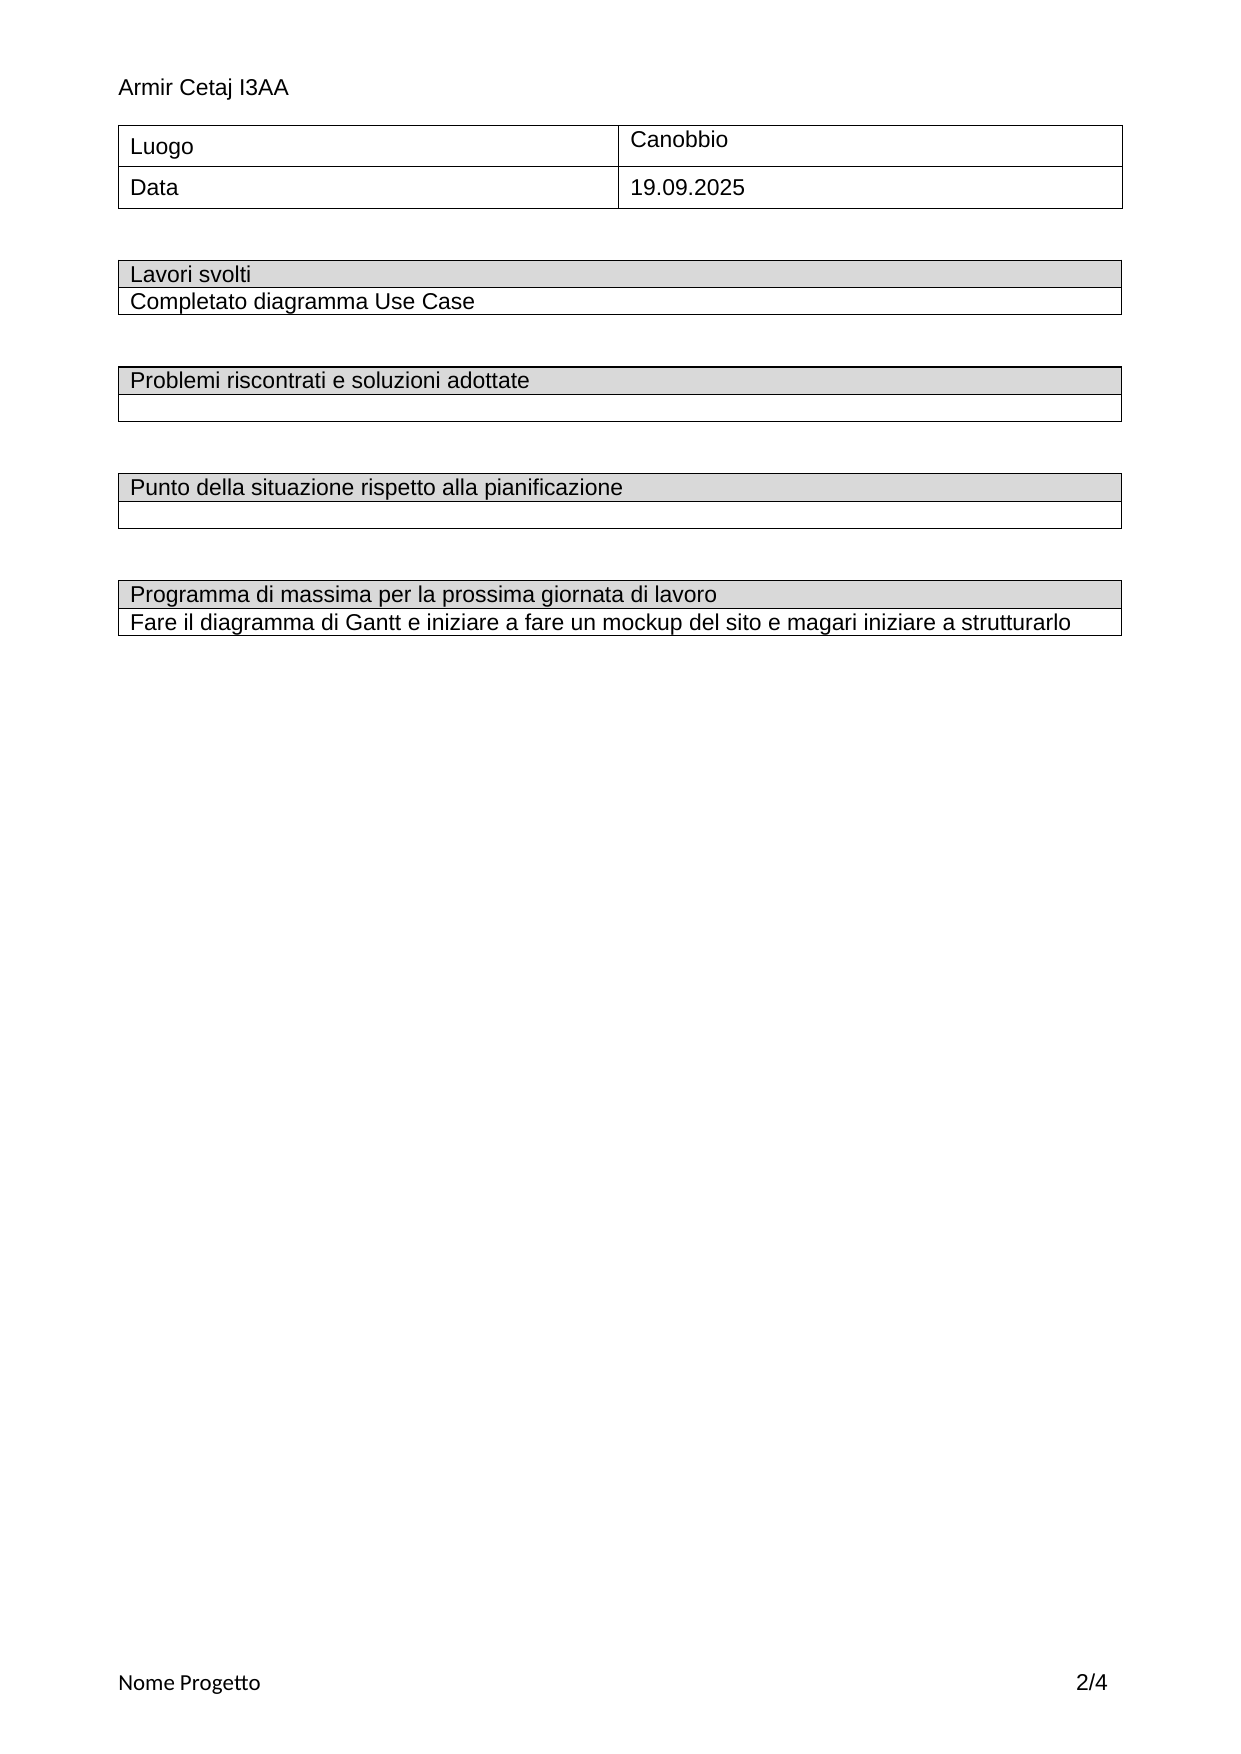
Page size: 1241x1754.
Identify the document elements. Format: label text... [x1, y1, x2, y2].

table_header Punto della situazione rispetto alla pianificazione [119, 474, 1121, 501]
table_header Canobbio [619, 126, 1122, 166]
table_cell [119, 502, 1121, 528]
table_cell [119, 395, 1121, 421]
table_cell Data [119, 167, 618, 207]
table_header Problemi riscontrati e soluzioni adottate [119, 368, 1121, 394]
table_cell 19.09.2025 [619, 167, 1122, 207]
table_header Luogo [119, 126, 618, 166]
table_cell Fare il diagramma di Gantt e iniziare a fare un mockup del sito e magari iniziare a strutturarlo [119, 609, 1121, 635]
table_header Lavori svolti [119, 261, 1121, 287]
table_header Programma di massima per la prossima giornata di lavoro [119, 581, 1121, 608]
table_cell Completato diagramma Use Case [119, 288, 1121, 314]
